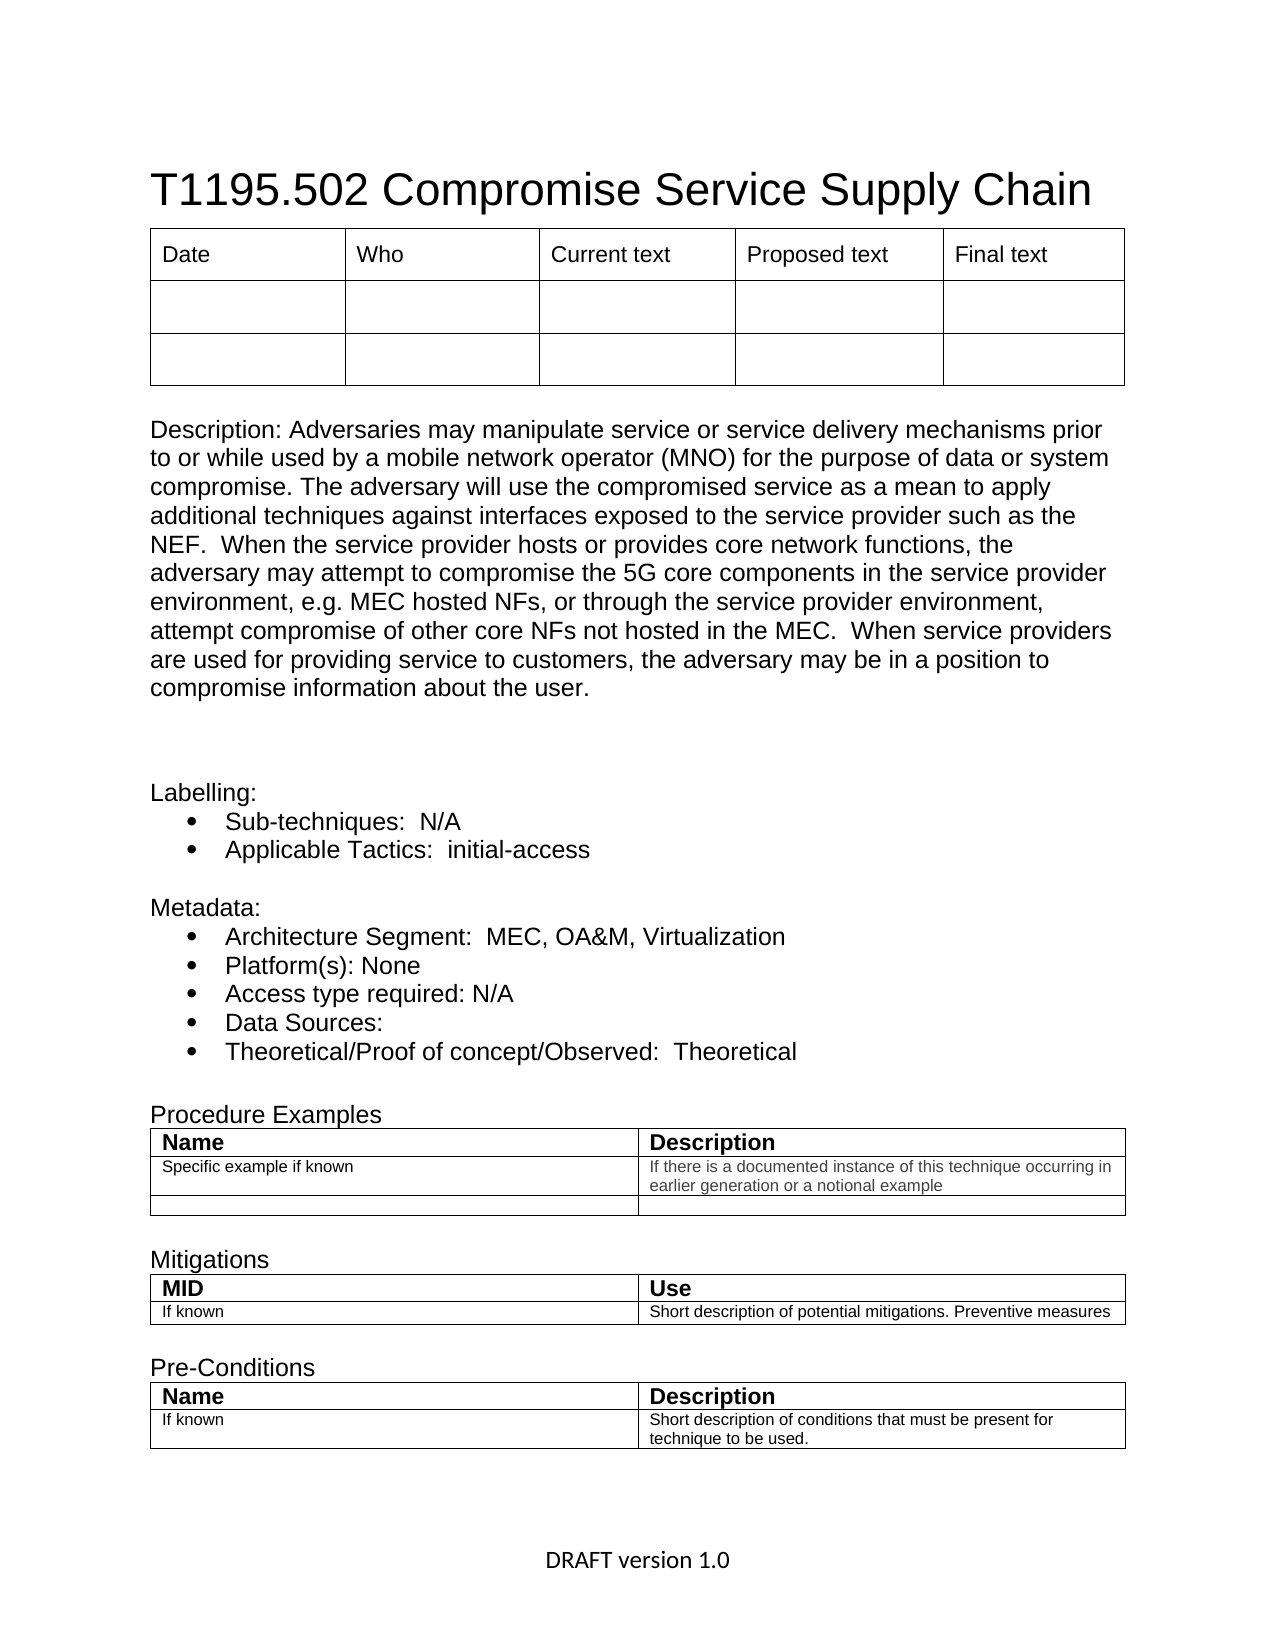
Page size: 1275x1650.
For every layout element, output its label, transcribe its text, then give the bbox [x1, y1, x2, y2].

text Metadata: [150, 893, 1125, 922]
text Labelling: [150, 778, 1125, 807]
list Access type required: N/A [187, 979, 1125, 1008]
table_header Name [151, 1383, 638, 1409]
list Data Sources: [187, 1008, 1125, 1037]
list Platform(s): None [187, 951, 1125, 979]
table_cell [151, 281, 345, 332]
table_cell If there is a documented instance of this technique occurring in earlier generation or a notional example [639, 1157, 1125, 1195]
table_cell [540, 281, 735, 332]
table_cell [346, 281, 539, 332]
table_cell If known [151, 1410, 638, 1448]
table_cell [346, 334, 539, 385]
table_cell [736, 281, 943, 332]
table_header Who [346, 229, 539, 280]
table_header Proposed text [736, 229, 943, 280]
list Applicable Tactics: initial-access [187, 835, 1125, 864]
table_cell Specific example if known [151, 1157, 638, 1195]
text Procedure Examples [150, 1099, 1125, 1128]
table_cell If known [151, 1302, 638, 1324]
text T1195.502 Compromise Service Supply Chain [150, 162, 1125, 215]
text Description: Adversaries may manipulate service or service delivery mechanisms prior to or while used by a mobile network operator (MNO) for the purpose of data or system compromise. The adversary will use the compromised service as a mean to apply additional techniques against interfaces exposed to the service provider such as the NEF. When the service provider hosts or provides core network functions, the adversary may attempt to compromise the 5G core components in the service provider environment, e.g. MEC hosted NFs, or through the service provider environment, attempt compromise of other core NFs not hosted in the MEC. When service providers are used for providing service to customers, the adversary may be in a position to compromise information about the user. [150, 415, 1125, 702]
table_cell [944, 281, 1124, 332]
table_header Final text [944, 229, 1124, 280]
table_header Description [639, 1129, 1125, 1156]
table_header Current text [540, 229, 735, 280]
list Architecture Segment: MEC, OA&M, Virtualization [187, 922, 1125, 951]
table_cell Short description of conditions that must be present for technique to be used. [639, 1410, 1125, 1448]
table_header MID [151, 1275, 638, 1301]
table_header Description [639, 1383, 1125, 1409]
text Mitigations [150, 1245, 1125, 1274]
table_cell [736, 334, 943, 385]
table_cell Short description of potential mitigations. Preventive measures [639, 1302, 1125, 1324]
list Theoretical/Proof of concept/Observed: Theoretical [187, 1037, 1125, 1066]
table_cell [151, 1196, 638, 1215]
table_header Name [151, 1129, 638, 1156]
table_header Date [151, 229, 345, 280]
text Pre-Conditions [150, 1353, 1125, 1382]
table_header Use [639, 1275, 1125, 1301]
table_cell [639, 1196, 1125, 1215]
list Sub-techniques: N/A [187, 807, 1125, 835]
table_cell [151, 334, 345, 385]
table_cell [944, 334, 1124, 385]
table_cell [540, 334, 735, 385]
